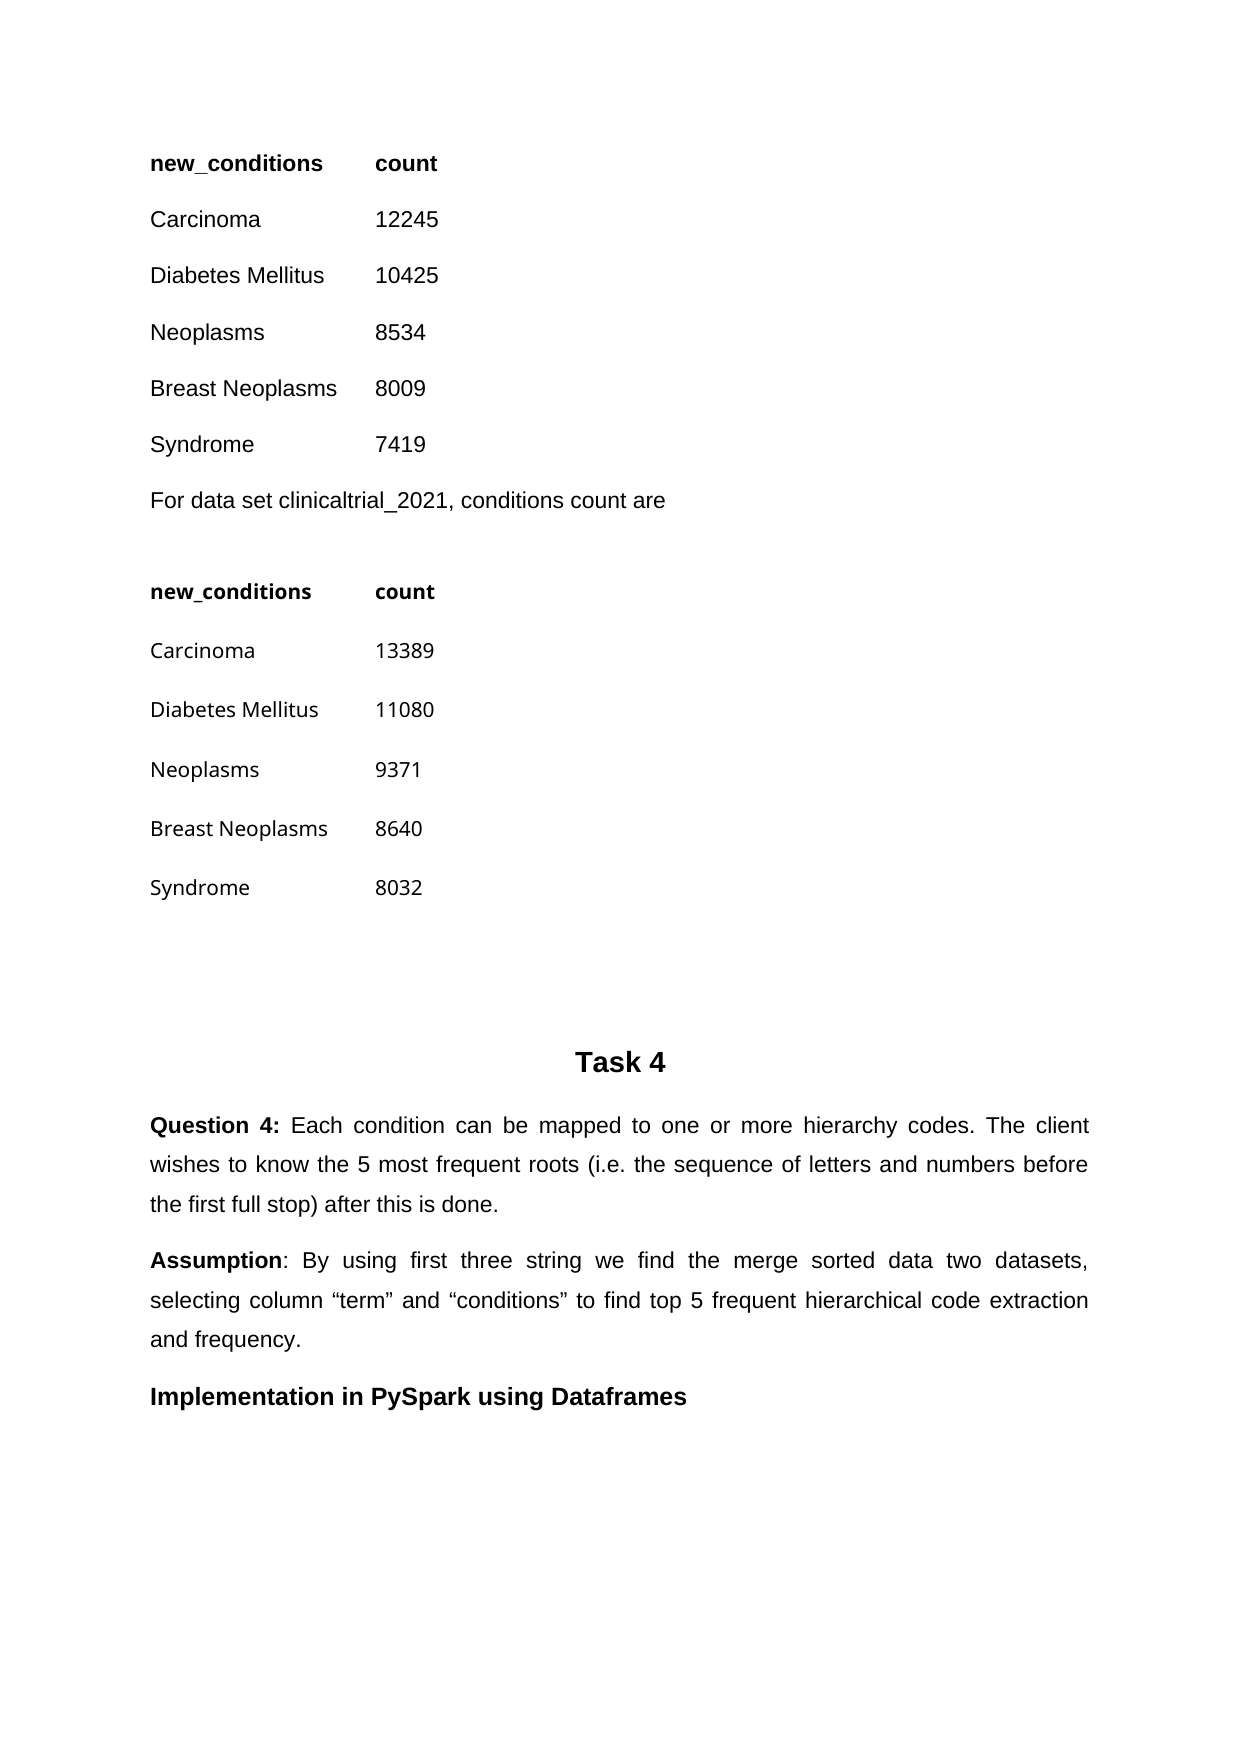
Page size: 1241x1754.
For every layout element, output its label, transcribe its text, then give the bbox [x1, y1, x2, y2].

text For data set clinicaltrial_2021, conditions count are [150, 487, 1090, 513]
text Breast Neoplasms 8640 [150, 814, 1090, 843]
text new_conditions count [150, 150, 1090, 176]
text Syndrome 7419 [150, 431, 1090, 457]
text Syndrome 8032 [150, 873, 1090, 902]
text Diabetes Mellitus 11080 [150, 696, 1090, 724]
text Assumption: By using first three string we find the merge sorted data two datasets, selecting column “term” and “conditions” to find top 5 frequent hierarchical code extraction and frequency. [150, 1247, 1090, 1352]
text Carcinoma 13389 [150, 636, 1090, 665]
text Neoplasms 8534 [150, 318, 1090, 345]
text Implementation in PySpark using Dataframes [150, 1382, 1090, 1411]
text Question 4: Each condition can be mapped to one or more hierarchy codes. The client wishes to know the 5 most frequent roots (i.e. the sequence of letters and numbers before the first full stop) after this is done. [150, 1112, 1090, 1217]
text Task 4 [150, 1045, 1090, 1078]
text Breast Neoplasms 8009 [150, 374, 1090, 401]
text Diabetes Mellitus 10425 [150, 262, 1090, 289]
text new_conditions count [150, 577, 1090, 606]
text Neoplasms 9371 [150, 755, 1090, 783]
text Carcinoma 12245 [150, 206, 1090, 232]
